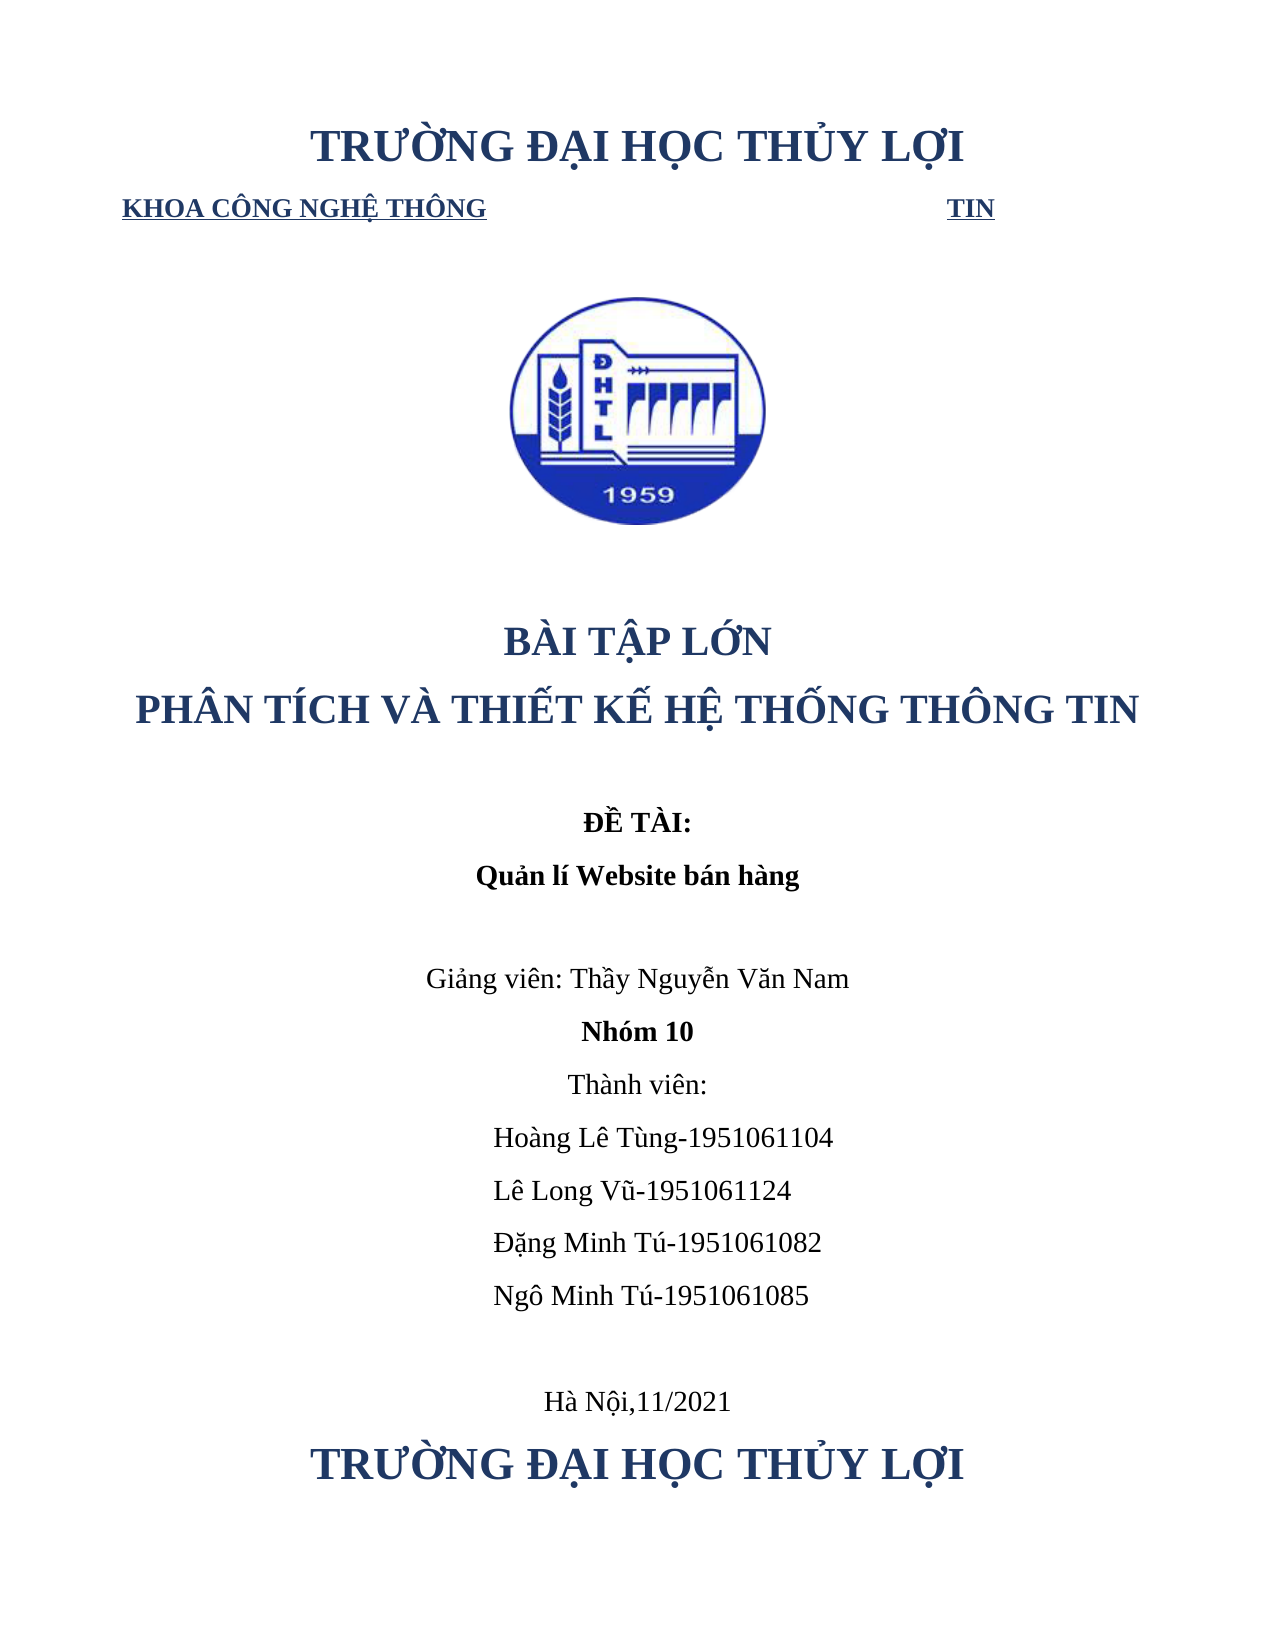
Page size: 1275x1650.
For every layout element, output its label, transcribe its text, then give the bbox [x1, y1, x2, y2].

text Hà Nội,11/2021 [118, 1384, 1157, 1417]
text TRƯỜNG ĐẠI HỌC THỦY LỢI [118, 118, 1157, 171]
text Hoàng Lê Tùng-1951061104 [493, 1120, 1157, 1153]
text Giảng viên: Thầy Nguyễn Văn Nam [118, 961, 1157, 995]
text Nhóm 10 [118, 1014, 1157, 1048]
text PHÂN TÍCH VÀ THIẾT KẾ HỆ THỐNG THÔNG TIN [118, 685, 1157, 733]
text Đặng Minh Tú-1951061082 [493, 1226, 1157, 1259]
text Ngô Minh Tú-1951061085 [493, 1278, 1157, 1312]
text BÀI TẬP LỚN [118, 617, 1157, 664]
text TRƯỜNG ĐẠI HỌC THỦY LỢI [118, 1437, 1157, 1489]
text Lê Long Vũ-1951061124 [493, 1173, 1157, 1206]
text Quản lí Website bán hàng [118, 858, 1157, 892]
text ĐỀ TÀI: [118, 806, 1157, 839]
text Thành viên: [118, 1067, 1157, 1101]
text KHOA CÔNG NGHỆ THÔNG TIN [118, 192, 1157, 253]
picture [509, 297, 766, 525]
